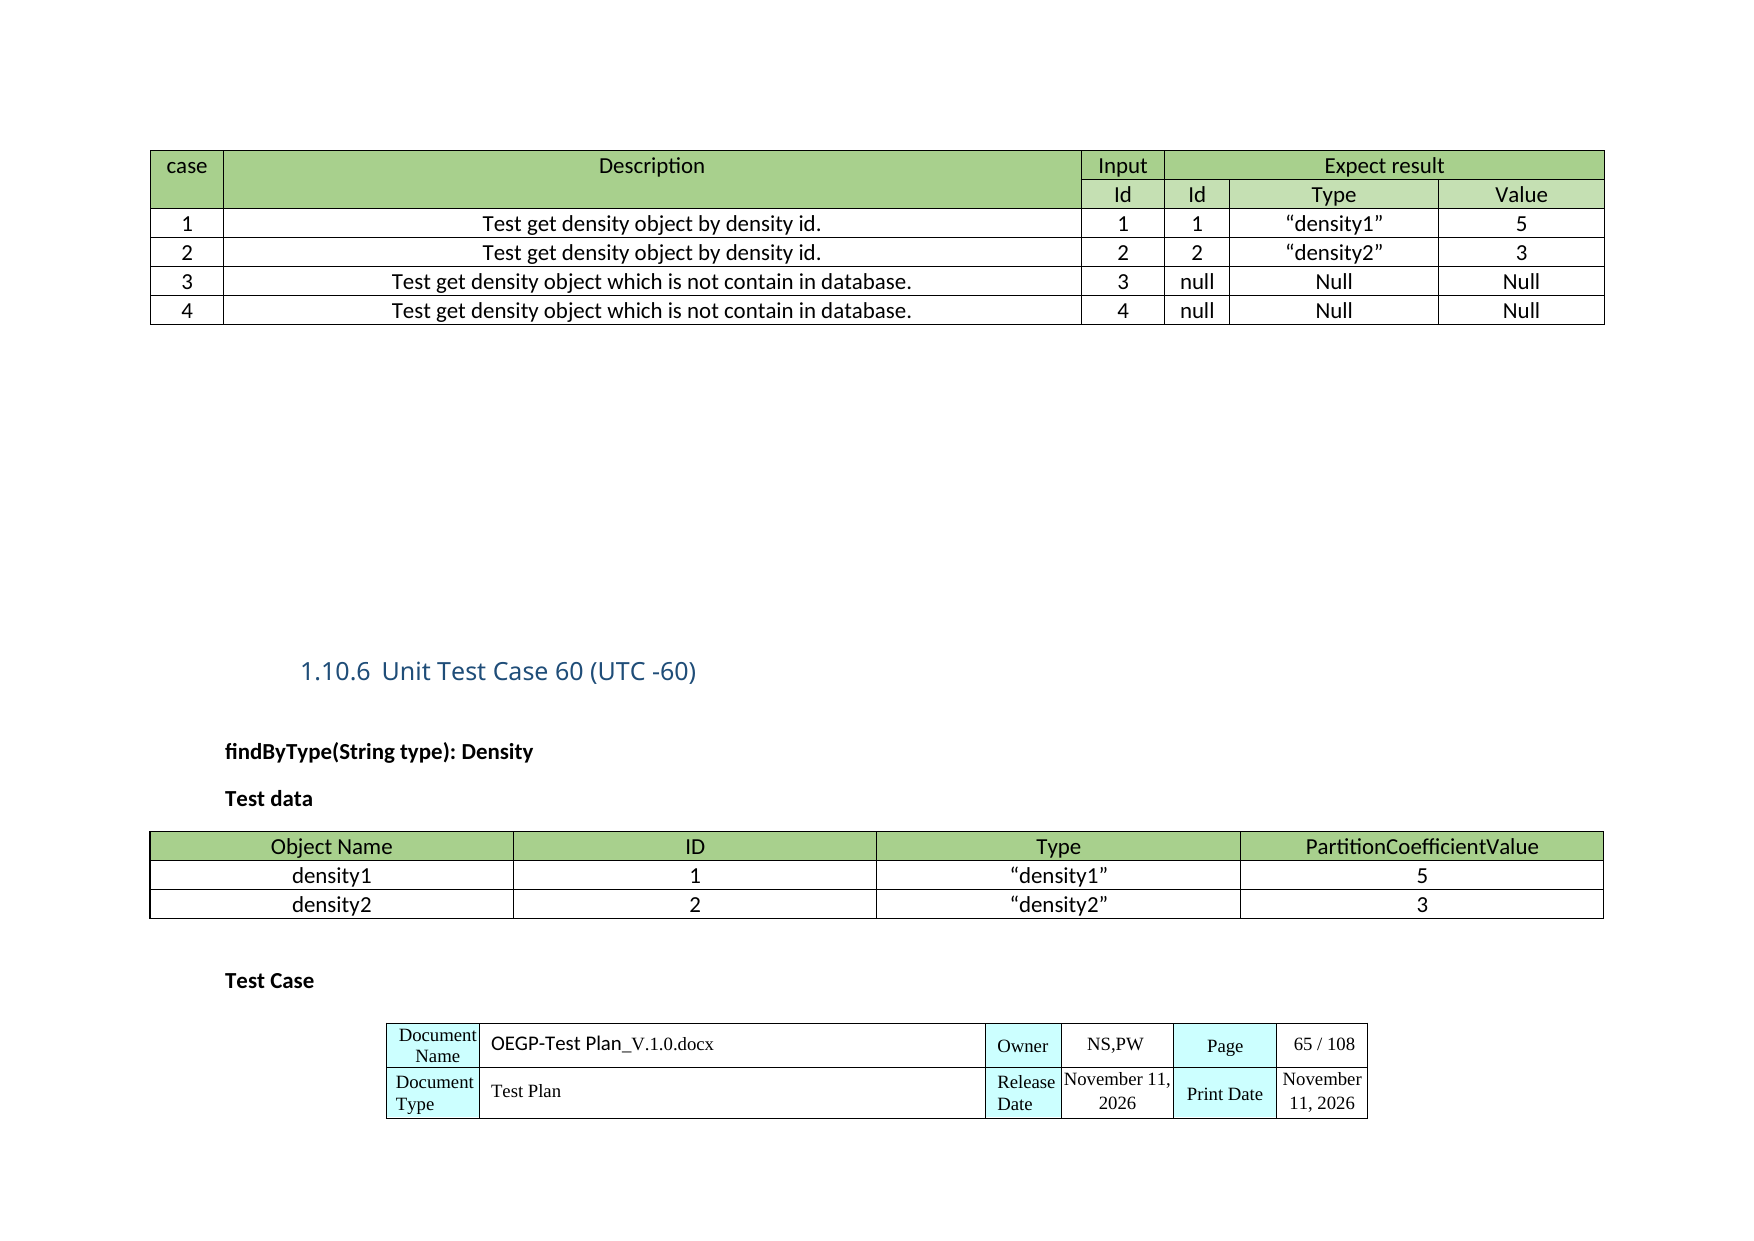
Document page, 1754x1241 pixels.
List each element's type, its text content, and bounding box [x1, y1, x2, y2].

text Test Case [150, 966, 1604, 994]
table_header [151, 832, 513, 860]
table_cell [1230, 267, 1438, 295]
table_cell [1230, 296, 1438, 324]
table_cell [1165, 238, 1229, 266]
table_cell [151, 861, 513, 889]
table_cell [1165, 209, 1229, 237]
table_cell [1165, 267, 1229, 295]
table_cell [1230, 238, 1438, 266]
text findByType(String type): Density [150, 737, 1604, 765]
text Test data [150, 784, 1604, 812]
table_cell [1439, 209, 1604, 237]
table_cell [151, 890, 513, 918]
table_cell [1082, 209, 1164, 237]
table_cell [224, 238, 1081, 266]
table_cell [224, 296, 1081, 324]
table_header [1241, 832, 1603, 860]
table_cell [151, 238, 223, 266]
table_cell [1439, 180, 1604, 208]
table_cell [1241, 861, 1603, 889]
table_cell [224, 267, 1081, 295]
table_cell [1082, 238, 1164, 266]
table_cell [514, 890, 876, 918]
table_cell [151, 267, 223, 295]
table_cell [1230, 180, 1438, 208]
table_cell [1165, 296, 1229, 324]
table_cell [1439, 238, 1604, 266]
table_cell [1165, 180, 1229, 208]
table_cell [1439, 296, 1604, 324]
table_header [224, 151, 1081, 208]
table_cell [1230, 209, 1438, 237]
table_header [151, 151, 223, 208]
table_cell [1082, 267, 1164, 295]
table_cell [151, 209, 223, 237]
subtitle Unit Test Case 60 (UTC -60) [225, 653, 1604, 688]
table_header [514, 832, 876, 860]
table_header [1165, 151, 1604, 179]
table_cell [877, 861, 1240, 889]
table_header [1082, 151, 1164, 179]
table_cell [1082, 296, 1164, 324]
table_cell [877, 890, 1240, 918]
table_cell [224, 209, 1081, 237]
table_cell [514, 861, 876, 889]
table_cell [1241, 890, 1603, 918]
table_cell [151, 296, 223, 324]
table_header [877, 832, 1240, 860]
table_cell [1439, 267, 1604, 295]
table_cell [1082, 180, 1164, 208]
